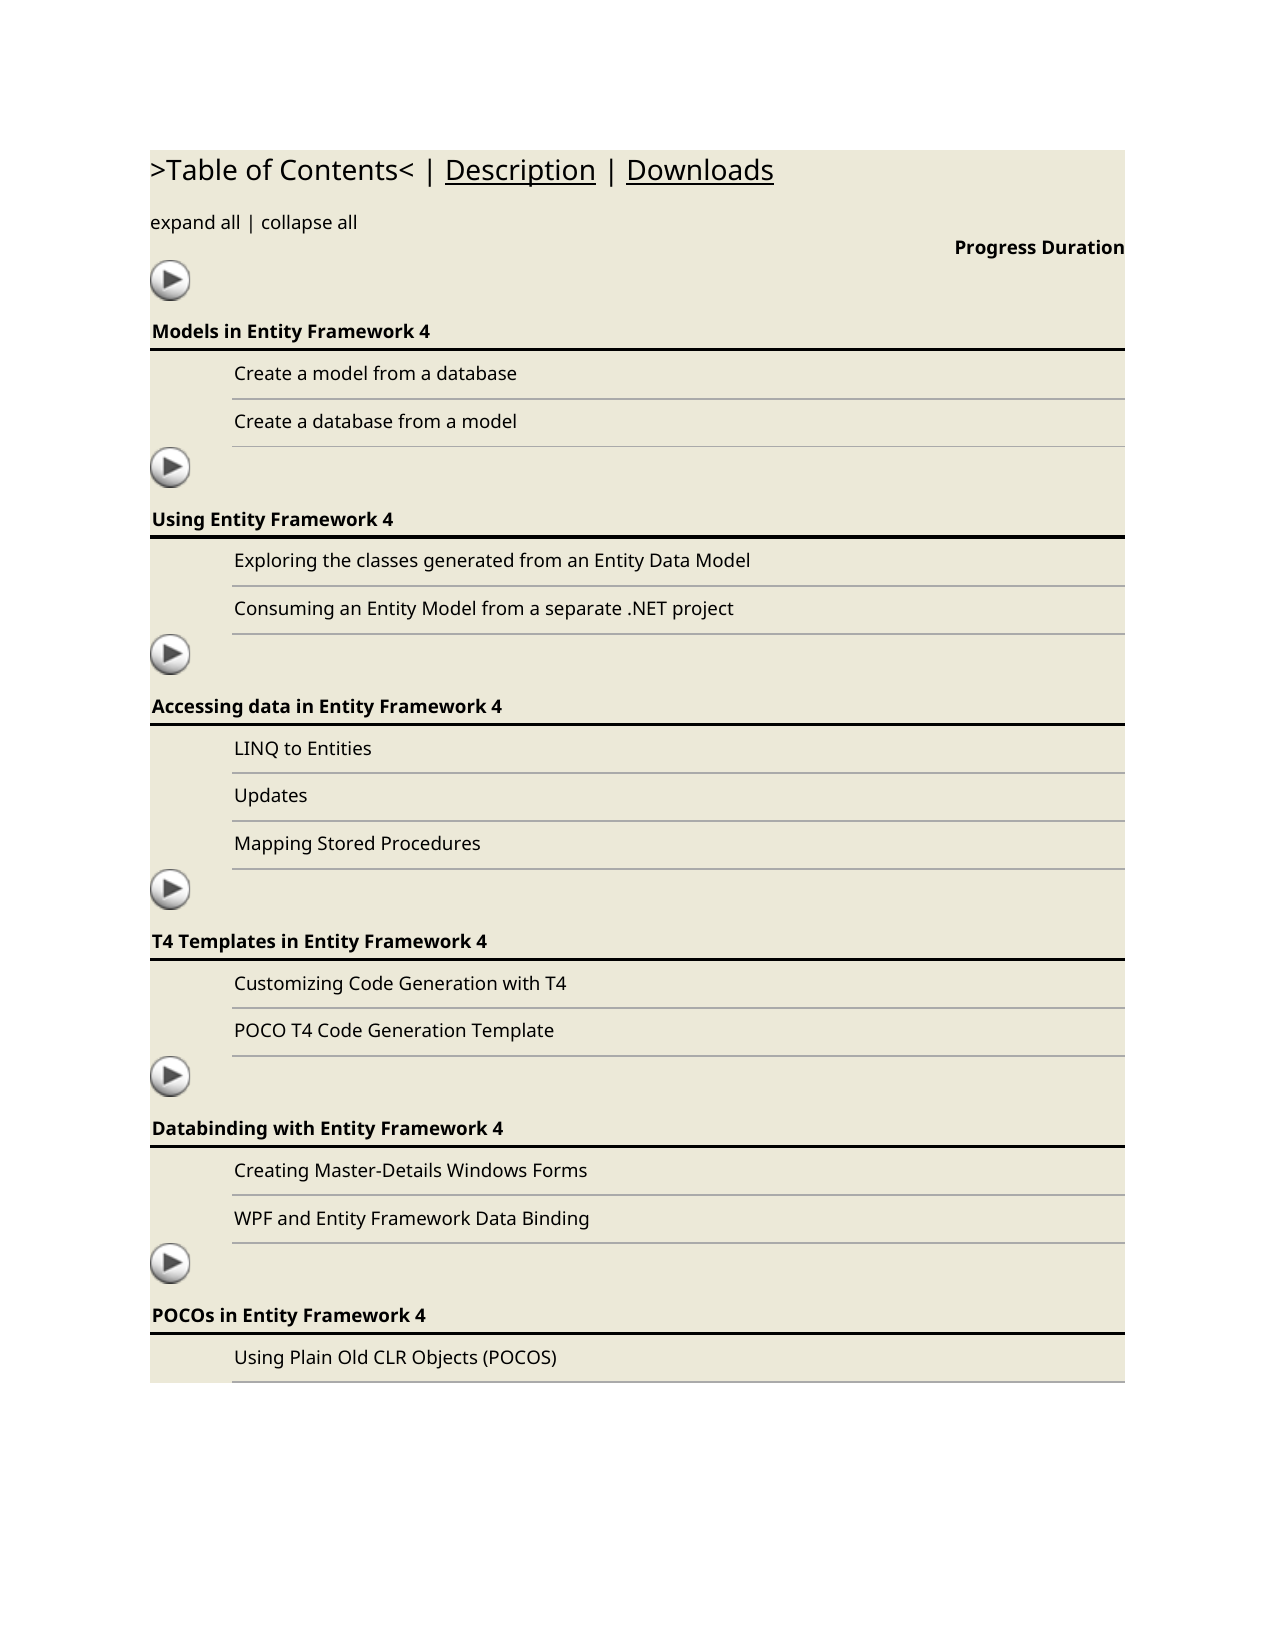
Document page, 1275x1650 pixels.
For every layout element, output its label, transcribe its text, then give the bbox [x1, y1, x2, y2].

table_header >Table of Contents< | Description | Downloads expand all | collapse all Progress Duration [150, 961, 1125, 1145]
picture [150, 447, 191, 488]
picture [150, 1243, 191, 1284]
table_header >Table of Contents< | Description | Downloads expand all | collapse all Progress Duration [150, 539, 1125, 723]
table_header >Table of Contents< | Description | Downloads expand all | collapse all Progress Duration [150, 1335, 1125, 1383]
picture [150, 634, 191, 675]
table_header >Table of Contents< | Description | Downloads expand all | collapse all Progress Duration [150, 351, 1125, 535]
table_header >Table of Contents< | Description | Downloads expand all | collapse all Progress Duration [150, 1148, 1125, 1332]
table_header >Table of Contents< | Description | Downloads expand all | collapse all Progress Duration [150, 726, 1125, 958]
picture [150, 1056, 191, 1097]
picture [150, 260, 191, 301]
picture [150, 869, 191, 910]
table_header >Table of Contents< | Description | Downloads expand all | collapse all Progress Duration [150, 150, 1125, 348]
